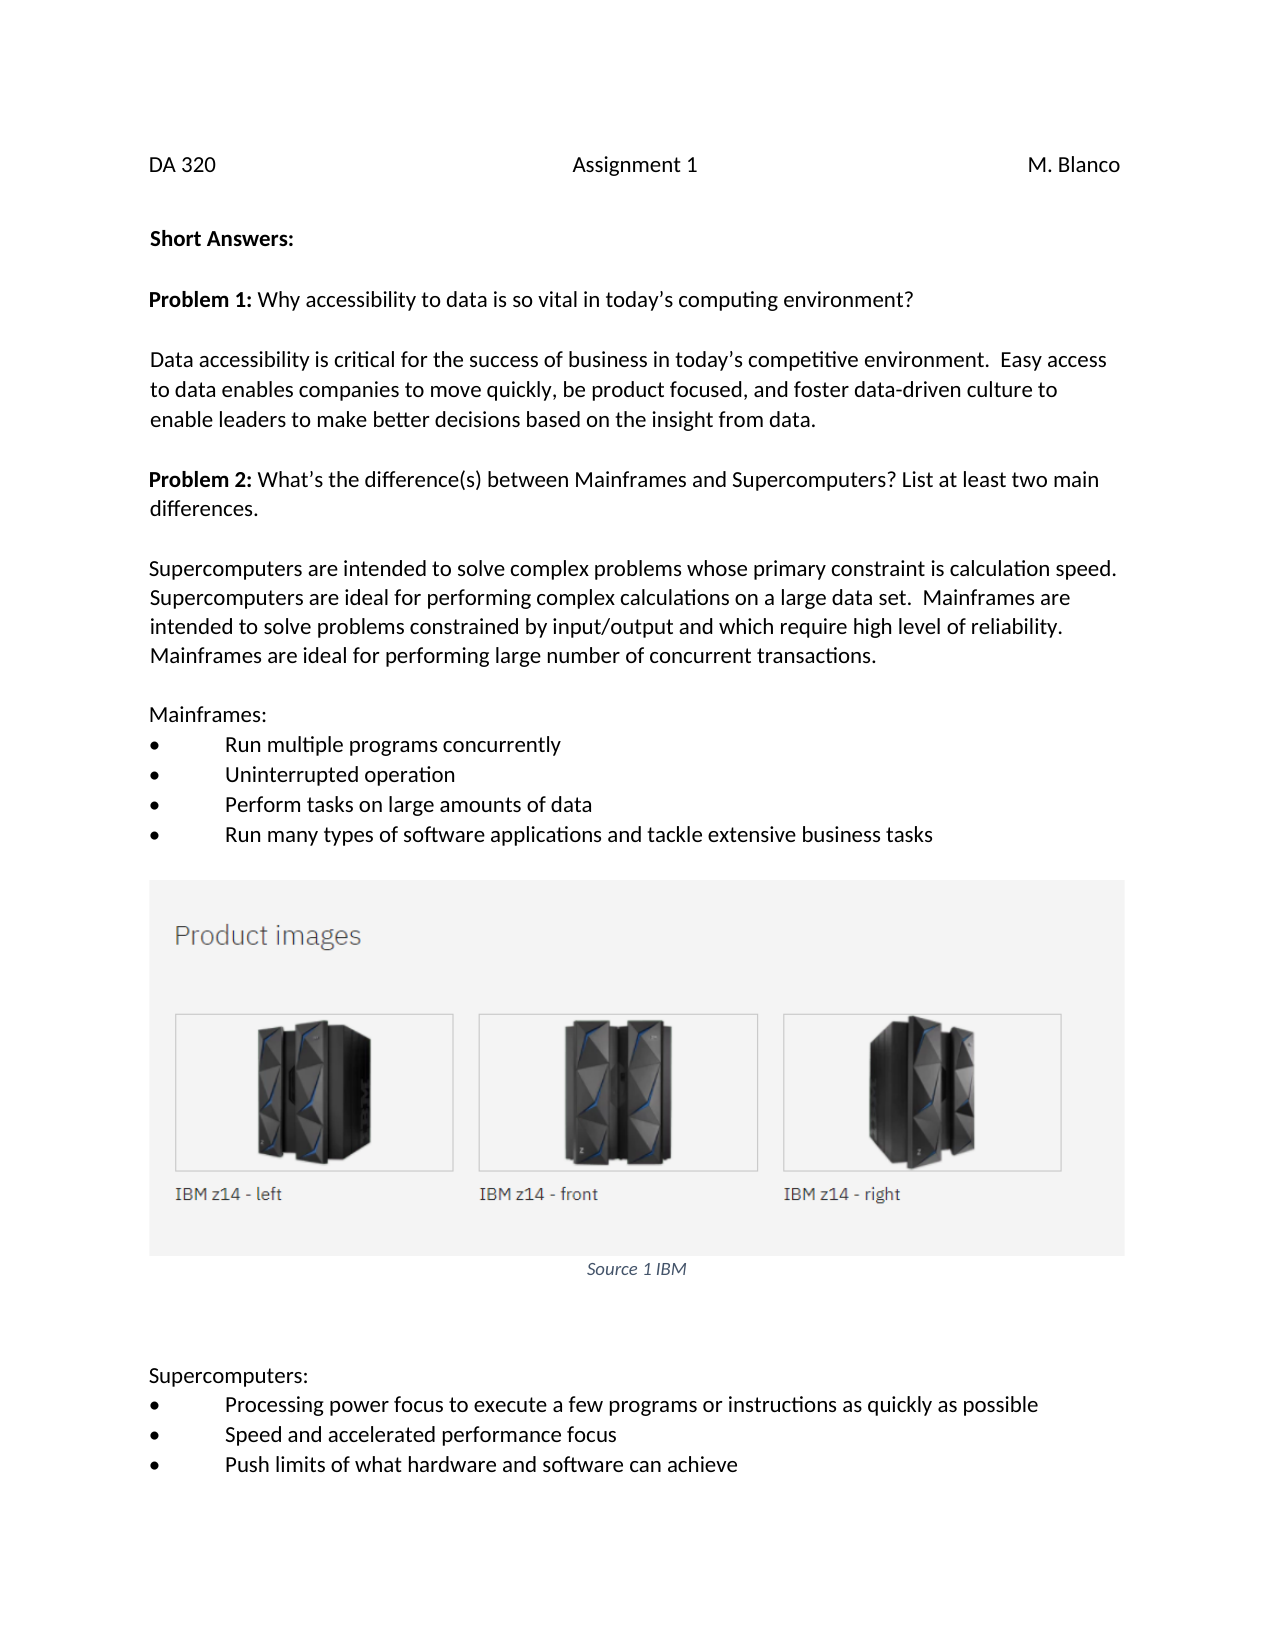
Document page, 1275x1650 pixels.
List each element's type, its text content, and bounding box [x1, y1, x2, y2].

text Problem 2: What’s the difference(s) between Mainframes and Supercomputers? List at least two main differences. [148, 466, 1125, 522]
text • Speed and accelerated performance focus [148, 1421, 1125, 1448]
picture [149, 880, 1125, 1256]
text • Uninterrupted operation [148, 760, 1125, 788]
text • Perform tasks on large amounts of data [148, 790, 1125, 818]
text Short Answers: [150, 224, 1125, 253]
text Supercomputers: [148, 1361, 1125, 1389]
text • Run many types of software applications and tackle extensive business tasks [148, 820, 1125, 848]
text • Processing power focus to execute a few programs or instructions as quickly as possible [148, 1391, 1125, 1419]
text Supercomputers are intended to solve complex problems whose primary constraint is calculation speed. Supercomputers are ideal for performing complex calculations on a large data set. Mainframes are intended to solve problems constrained by input/output and which require high level of reliability. Mainframes are ideal for performing large number of concurrent transactions. [148, 554, 1125, 669]
text • Run multiple programs concurrently [148, 731, 1125, 758]
text Problem 1: Why accessibility to data is so vital in today’s computing environment? [148, 285, 1125, 313]
text Mainframes: [148, 701, 1125, 729]
text DA 320 Assignment 1 M. Blanco [148, 150, 1125, 178]
text Data accessibility is critical for the success of business in today’s competitive environment. Easy access to data enables companies to move quickly, be product focused, and foster data-driven culture to enable leaders to make better decisions based on the insight from data. [150, 345, 1125, 433]
text • Push limits of what hardware and software can achieve [148, 1450, 1125, 1478]
